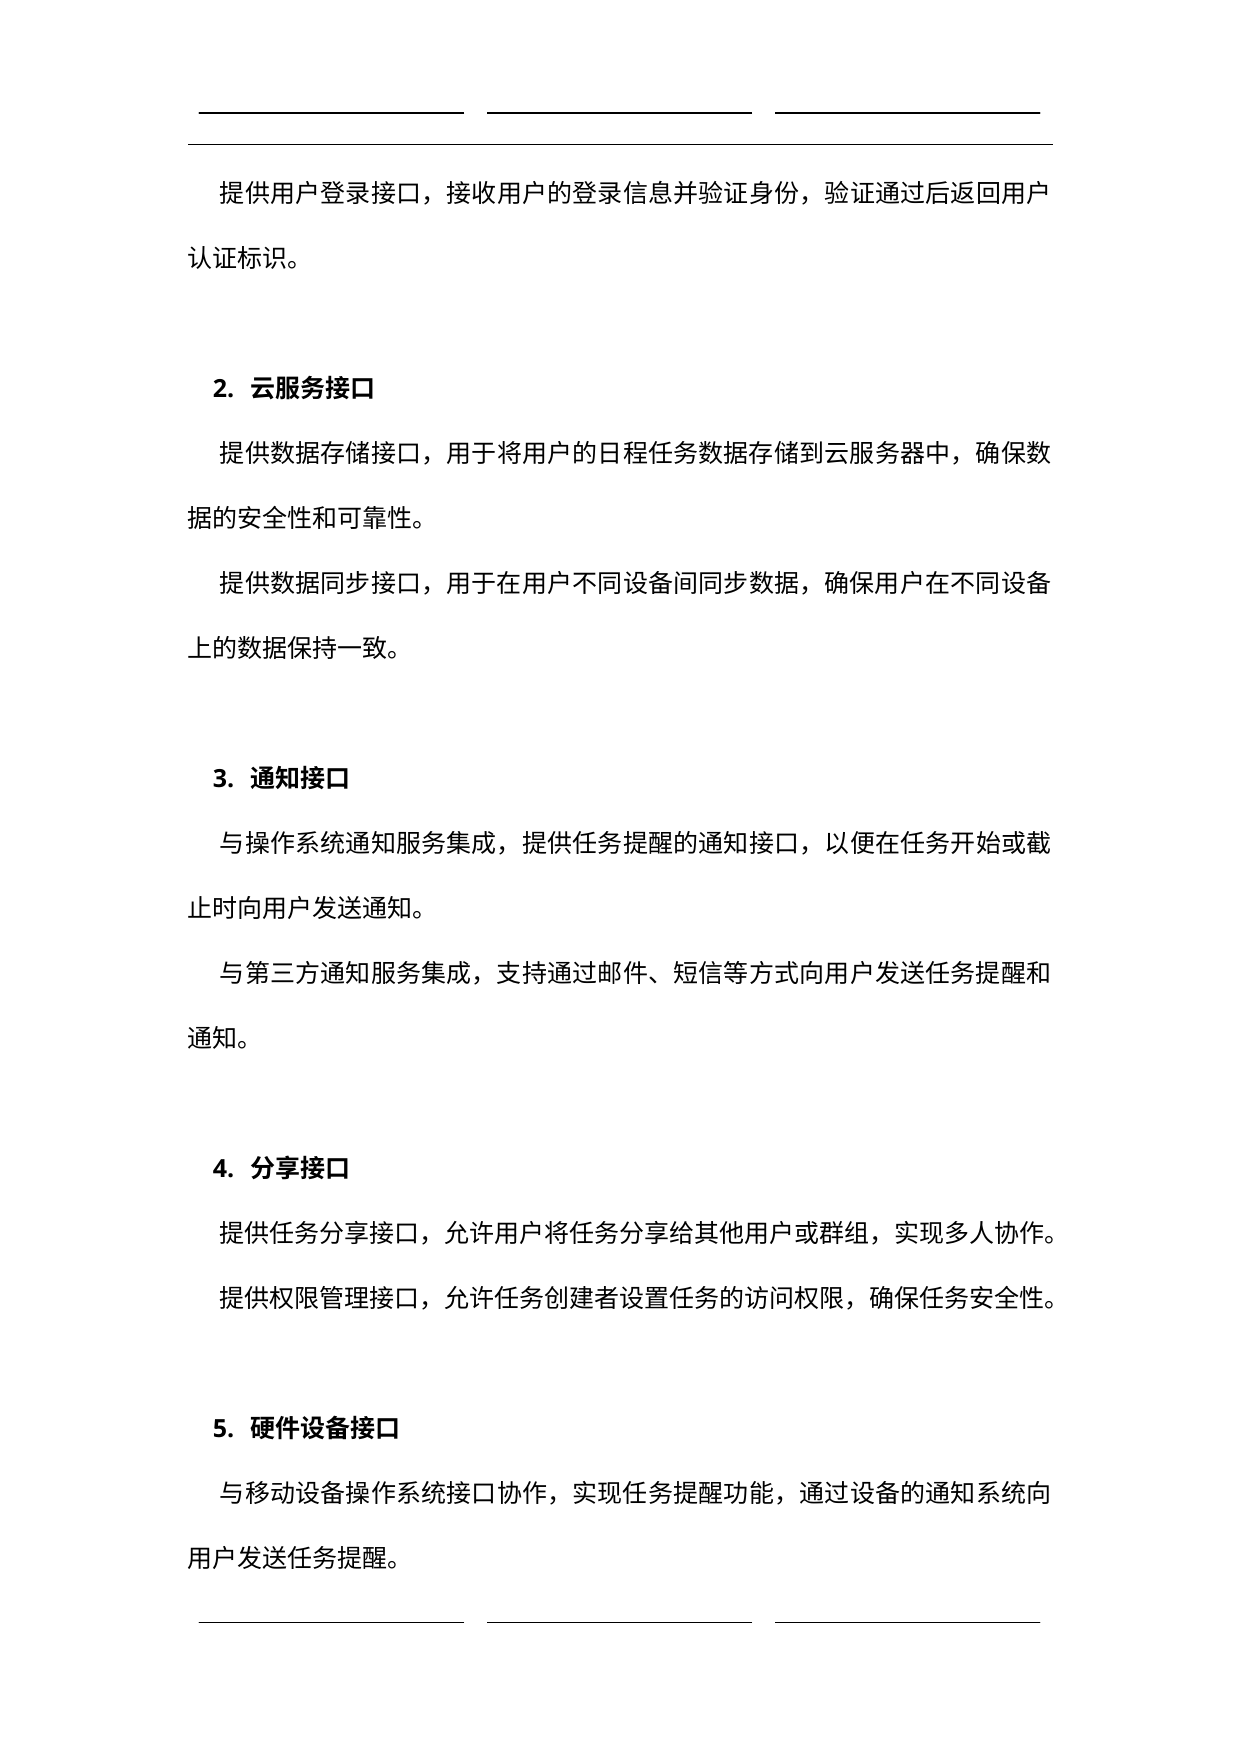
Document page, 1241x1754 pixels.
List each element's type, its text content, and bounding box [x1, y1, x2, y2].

text 与操作系统通知服务集成，提供任务提醒的通知接口，以便在任务开始或截止时向用户发送通知。 [187, 809, 1053, 939]
text 提供权限管理接口，允许任务创建者设置任务的访问权限，确保任务安全性。 [187, 1264, 1053, 1329]
text 提供数据存储接口，用于将用户的日程任务数据存储到云服务器中，确保数据的安全性和可靠性。 [187, 419, 1053, 549]
list 硬件设备接口 [213, 1394, 1053, 1459]
list 通知接口 [213, 744, 1053, 809]
list 云服务接口 [213, 354, 1053, 419]
text 提供数据同步接口，用于在用户不同设备间同步数据，确保用户在不同设备上的数据保持一致。 [187, 549, 1053, 679]
text 与第三方通知服务集成，支持通过邮件、短信等方式向用户发送任务提醒和通知。 [187, 939, 1053, 1069]
text 与移动设备操作系统接口协作，实现任务提醒功能，通过设备的通知系统向用户发送任务提醒。 [187, 1459, 1053, 1589]
text 提供任务分享接口，允许用户将任务分享给其他用户或群组，实现多人协作。 [187, 1199, 1053, 1264]
text 提供用户登录接口，接收用户的登录信息并验证身份，验证通过后返回用户认证标识。 [187, 159, 1053, 289]
list 分享接口 [213, 1134, 1053, 1199]
